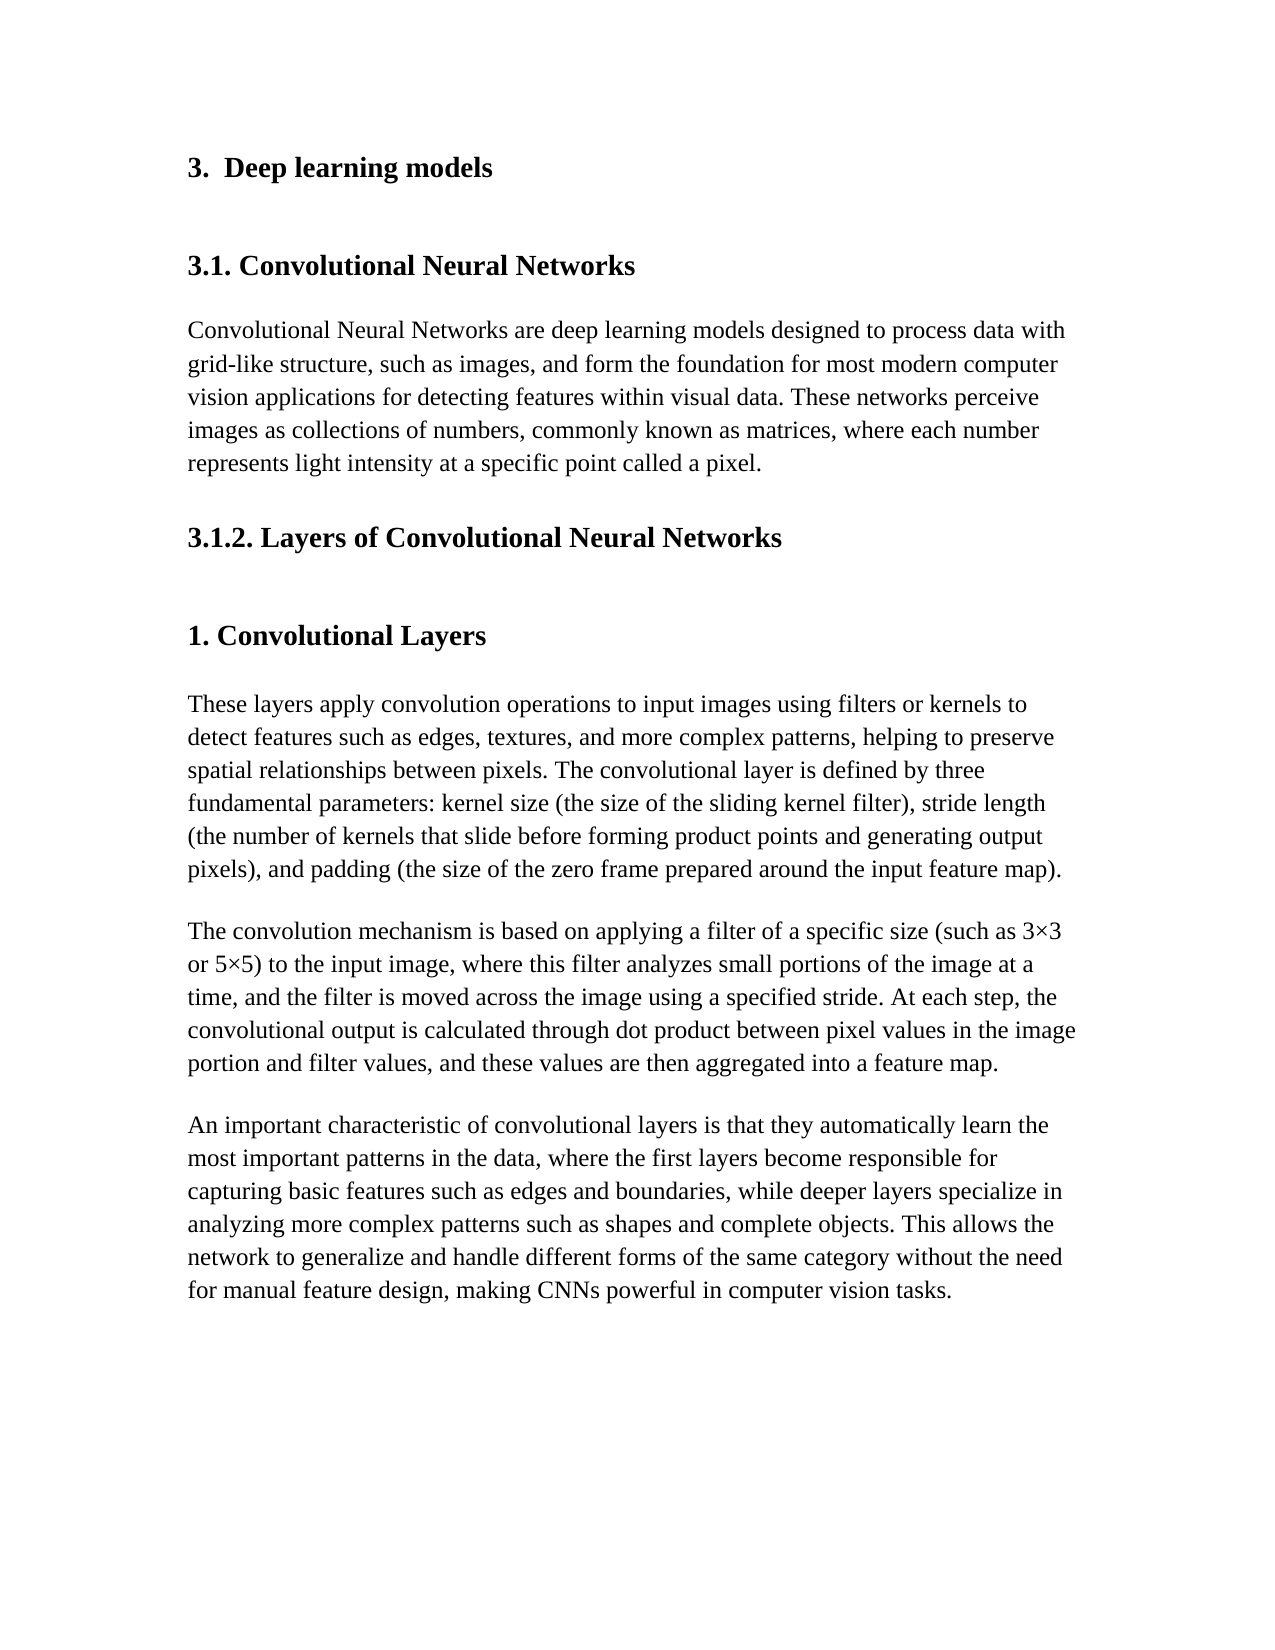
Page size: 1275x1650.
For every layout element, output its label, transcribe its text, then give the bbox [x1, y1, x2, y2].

text An important characteristic of convolutional layers is that they automatically learn the most important patterns in the data, where the first layers become responsible for capturing basic features such as edges and boundaries, while deeper layers specialize in analyzing more complex patterns such as shapes and complete objects. This allows the network to generalize and handle different forms of the same category without the need for manual feature design, making CNNs powerful in computer vision tasks. [187, 1110, 1087, 1304]
subtitle Convolutional Neural Networks are deep learning models designed to process data with grid-like structure, such as images, and form the foundation for most modern computer vision applications for detecting features within visual data. These networks perceive images as collections of numbers, commonly known as matrices, where each number represents light intensity at a specific point called a pixel. 3.1.2. Layers of Convolutional Neural Networks [187, 316, 1087, 553]
text The convolution mechanism is based on applying a filter of a specific size (such as 3×3 or 5×5) to the input image, where this filter analyzes small portions of the image at a time, and the filter is moved across the image using a specified stride. At each step, the convolutional output is calculated through dot product between pixel values in the image portion and filter values, and these values are then aggregated into a feature map. [187, 916, 1087, 1077]
subtitle 1. Convolutional Layers These layers apply convolution operations to input images using filters or kernels to detect features such as edges, textures, and more complex patterns, helping to preserve spatial relationships between pixels. The convolutional layer is defined by three fundamental parameters: kernel size (the size of the sliding kernel filter), stride length (the number of kernels that slide before forming product points and generating output pixels), and padding (the size of the zero frame prepared around the input feature map). [187, 579, 1087, 883]
subtitle 3. Deep learning models [187, 150, 1087, 183]
text 3.1. Convolutional Neural Networks [187, 248, 1087, 281]
